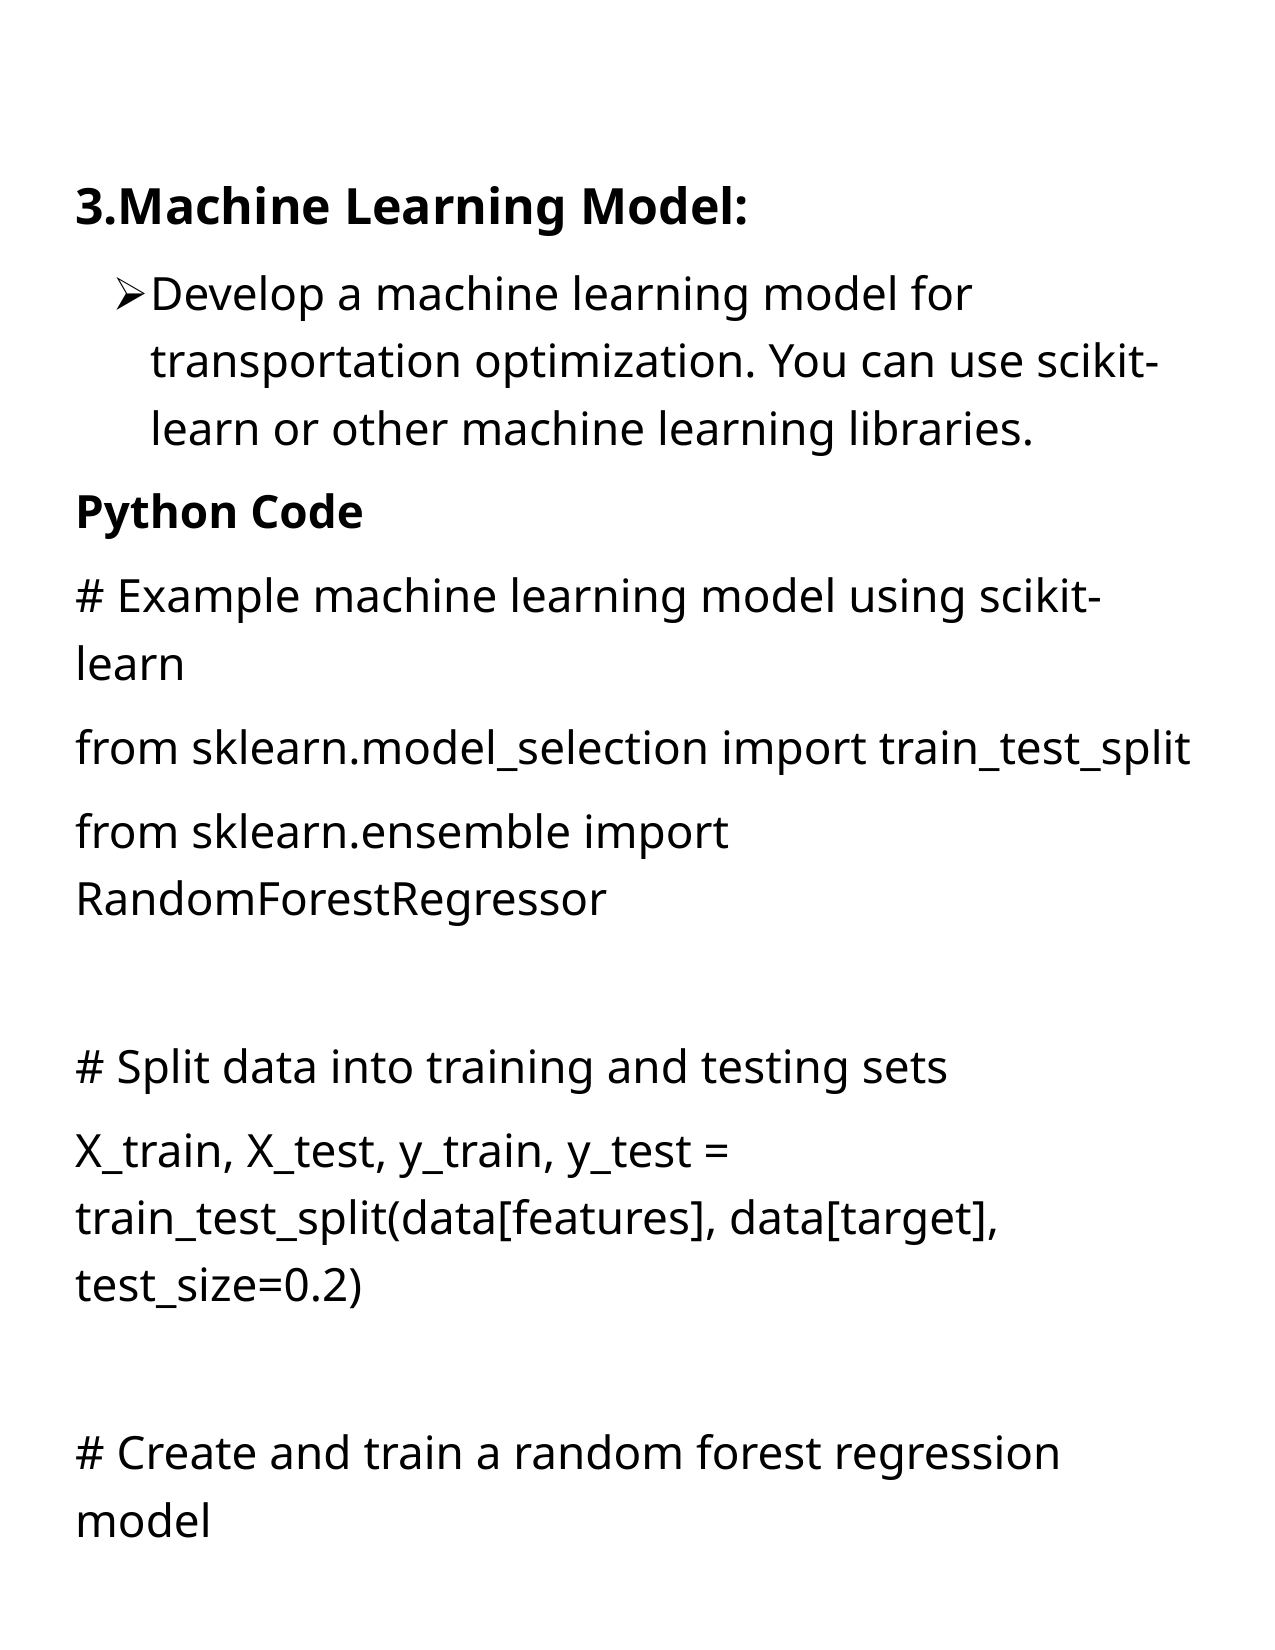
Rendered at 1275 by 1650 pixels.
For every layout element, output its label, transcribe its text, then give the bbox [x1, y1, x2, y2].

text Python Code [75, 480, 1200, 542]
list Develop a machine learning model for transportation optimization. You can use scikit-learn or other machine learning libraries. [112, 261, 1200, 458]
text # Split data into training and testing sets [75, 1034, 1200, 1097]
text from sklearn.ensemble import RandomForestRegressor [75, 799, 1200, 929]
text 3.Machine Learning Model: [75, 171, 1200, 239]
text # Create and train a random forest regression model [75, 1421, 1200, 1551]
text X_train, X_test, y_train, y_test = train_test_split(data[features], data[target], test_size=0.2) [75, 1118, 1200, 1315]
text from sklearn.model_selection import train_test_split [75, 715, 1200, 778]
text # Example machine learning model using scikit-learn [75, 564, 1200, 694]
